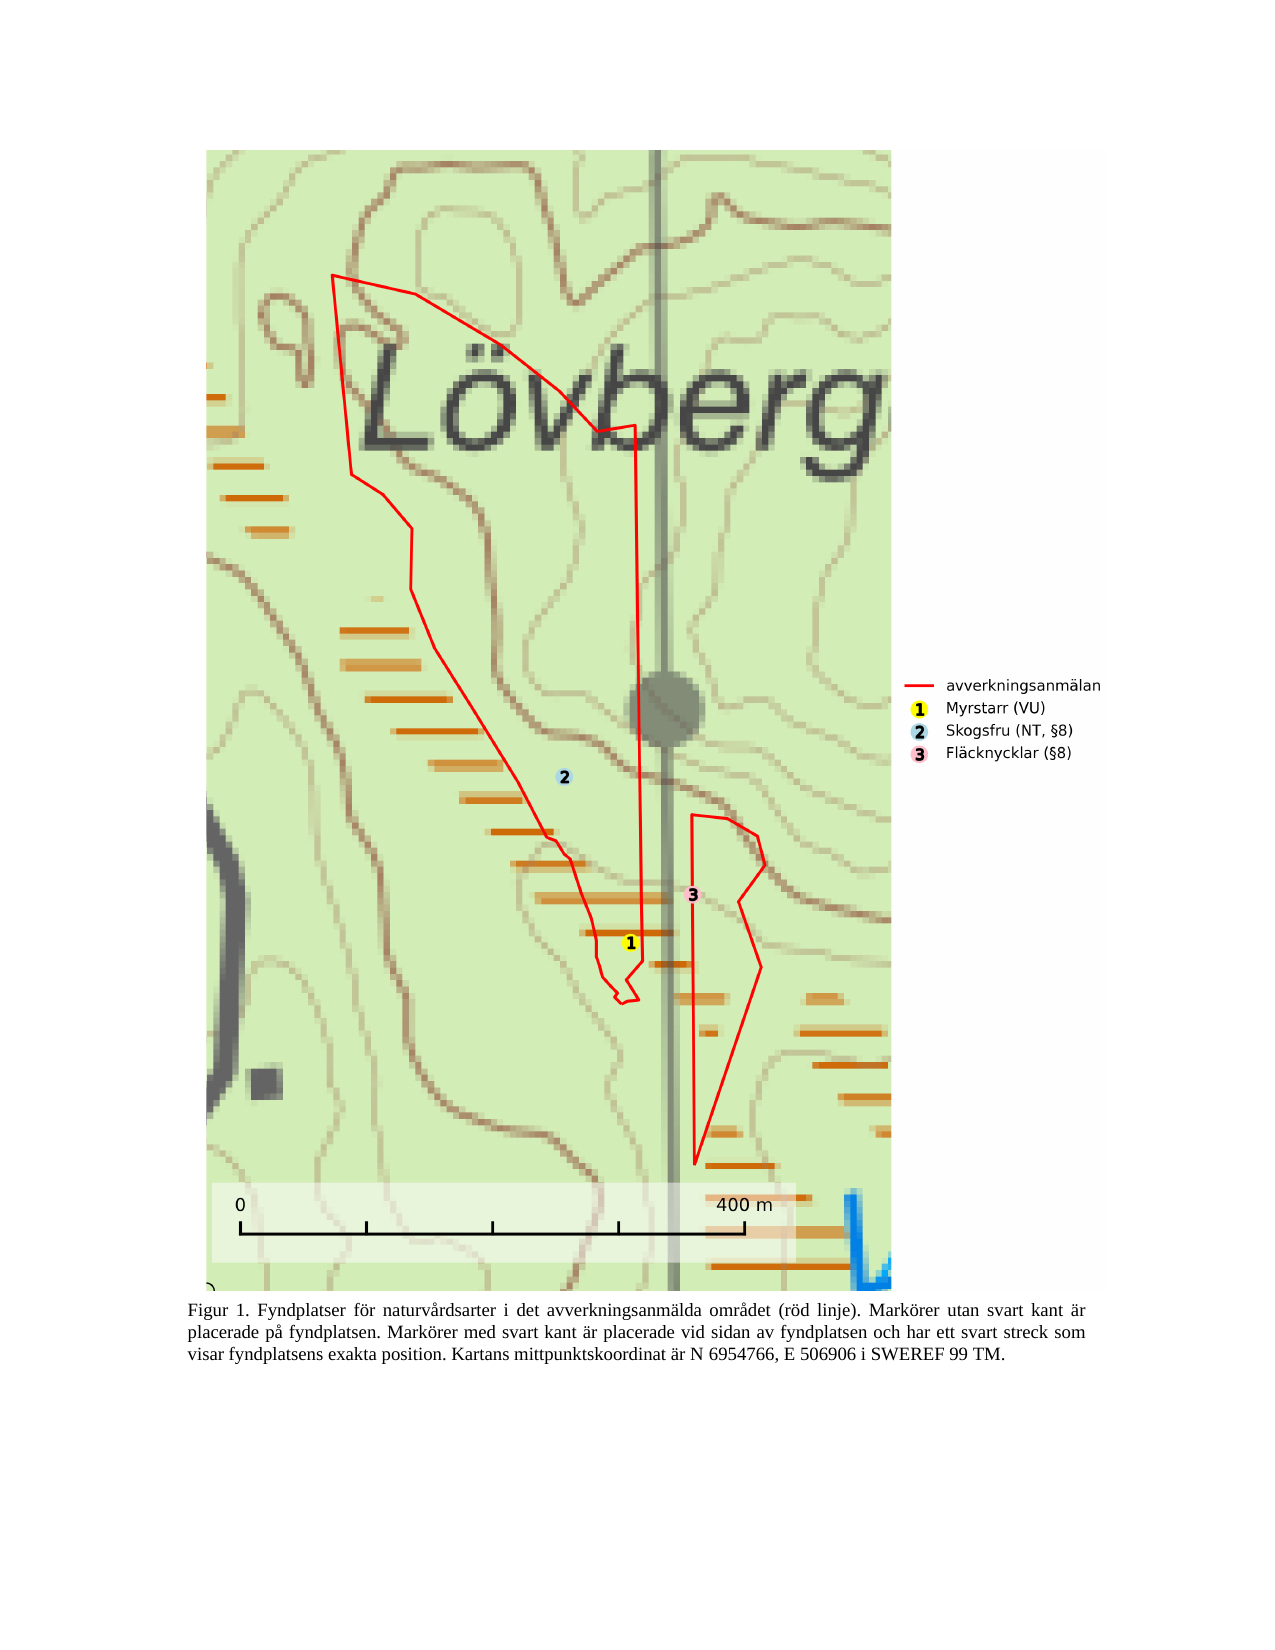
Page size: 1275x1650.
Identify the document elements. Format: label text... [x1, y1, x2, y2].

text Figur 1. Fyndplatser för naturvårdsarter i det avverkningsanmälda området (röd linje). Markörer utan svart kant är placerade på fyndplatsen. Markörer med svart kant är placerade vid sidan av fyndplatsen och har ett svart streck som visar fyndplatsens exakta position. Kartans mittpunktskoordinat är N 6954766, E 506906 i SWEREF 99 TM. [187, 1299, 1087, 1364]
picture [206, 150, 1107, 1291]
